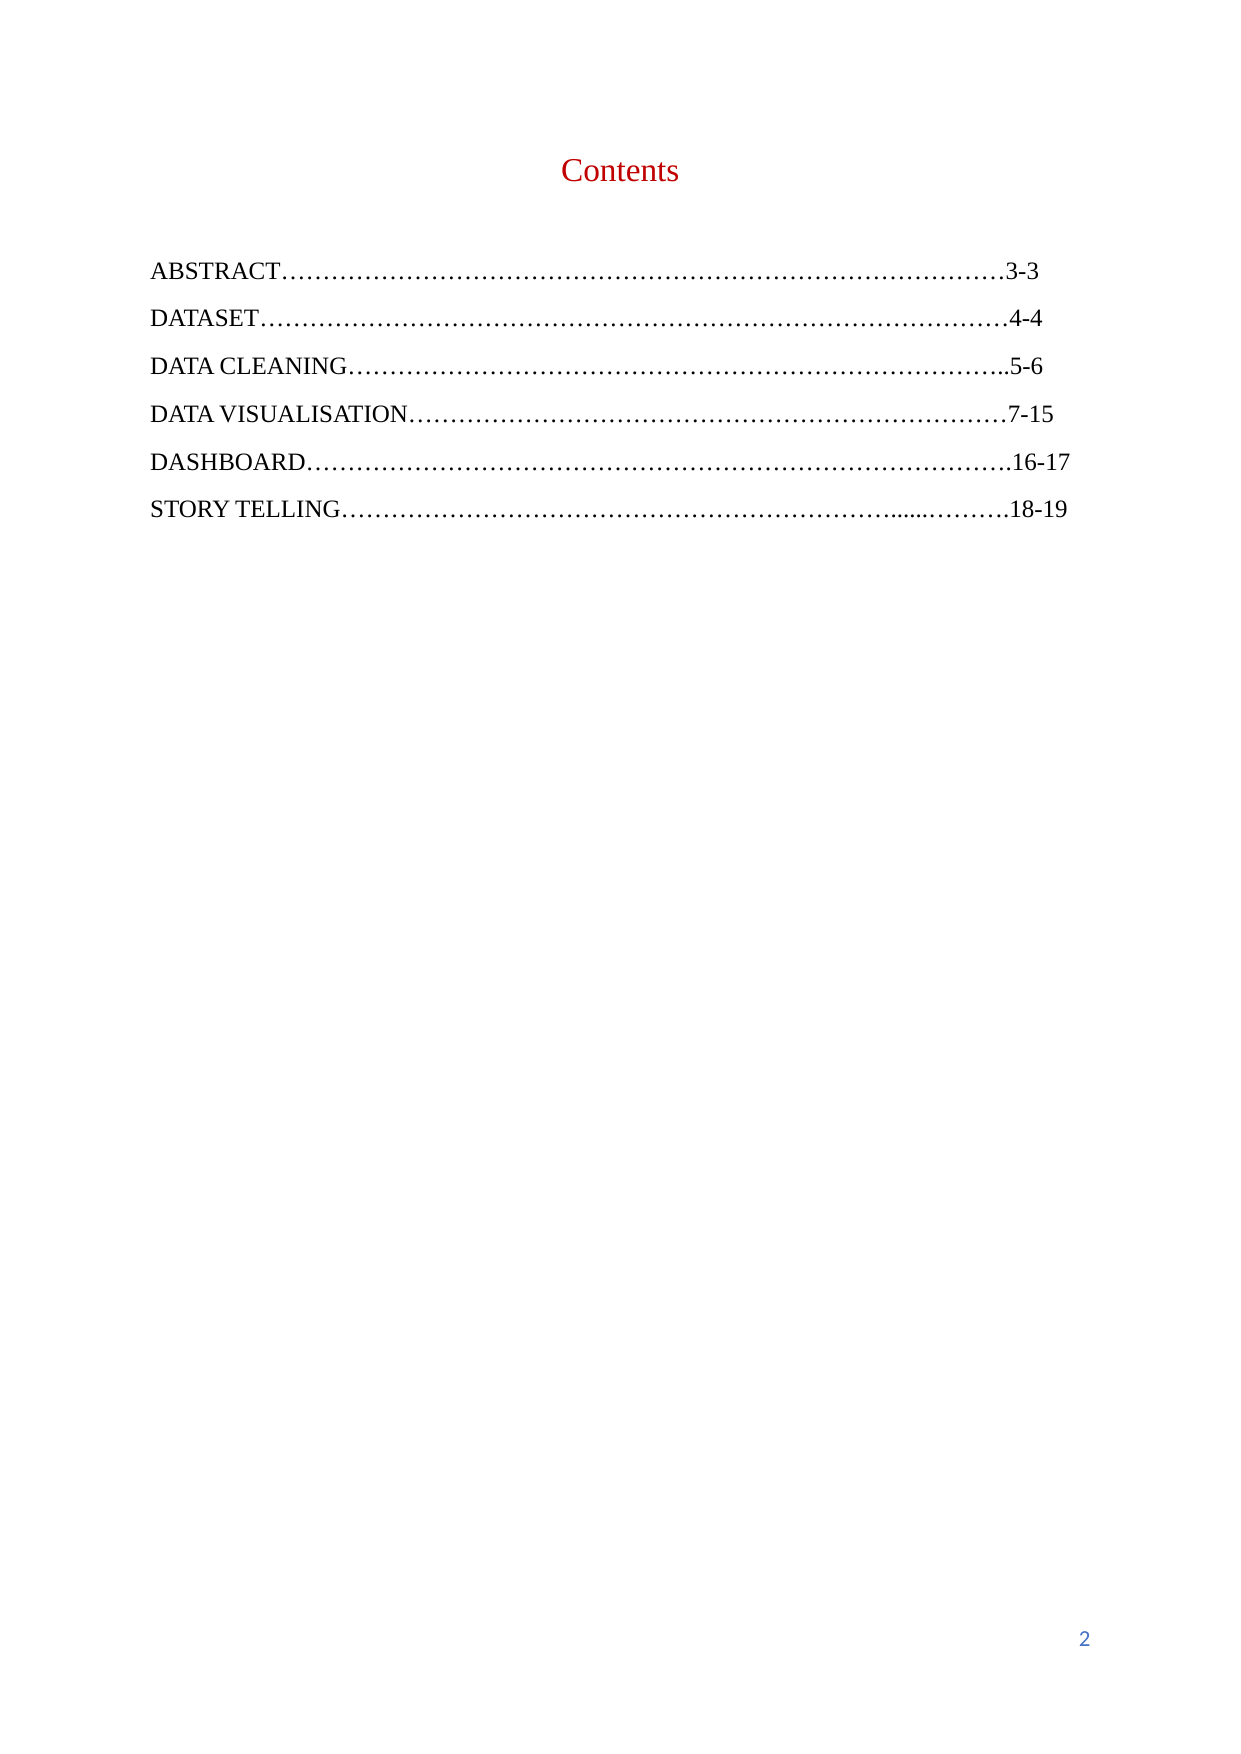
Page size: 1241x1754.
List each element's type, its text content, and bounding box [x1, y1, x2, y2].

text DATA VISUALISATION………………………………………………………………7-15 [150, 399, 1090, 428]
text DATA CLEANING……………………………………………………………………..5-6 [150, 351, 1090, 380]
text STORY TELLING…………………………………………………………......……….18-19 [150, 494, 1090, 523]
text DASHBOARD………………………………………………………………………….16-17 [150, 447, 1090, 475]
text Contents [150, 150, 1090, 188]
text ABSTRACT……………………………………………………………………………3-3 [150, 256, 1090, 284]
text DATASET………………………………………………………………………………4-4 [150, 303, 1090, 332]
